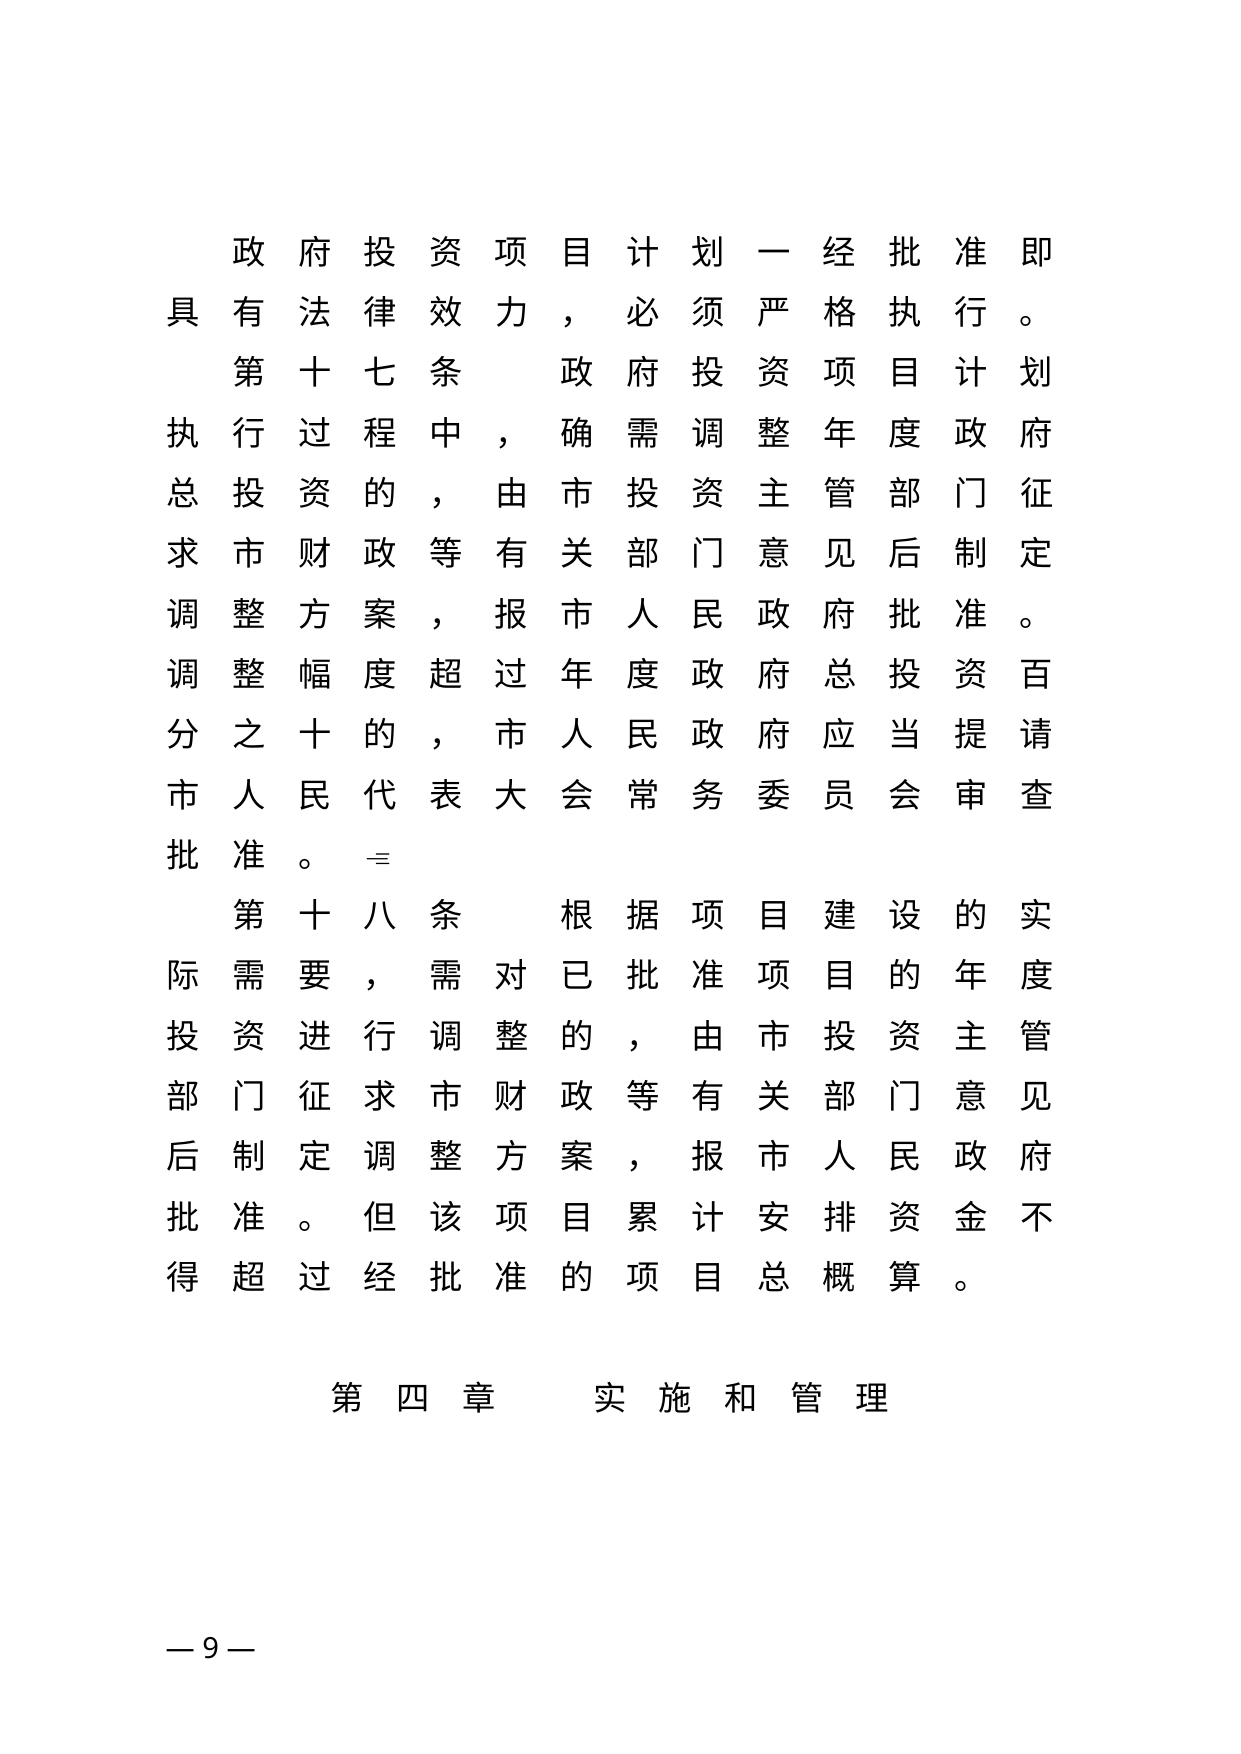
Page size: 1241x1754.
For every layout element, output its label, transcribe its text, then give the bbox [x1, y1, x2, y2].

list 实施和管理 [167, 1365, 1085, 1426]
text 第十八条 根据项目建设的实际需要，需对已批准项目的年度投资进行调整的，由市投资主管部门征求市财政等有关部门意见后制定调整方案，报市人民政府批准。但该项目累计安排资金不得超过经批准的项目总概算。 [167, 883, 1085, 1305]
text 政府投资项目计划一经批准即具有法律效力，必须严格执行。 [167, 219, 1085, 340]
text 第十七条 政府投资项目计划执行过程中，确需调整年度政府总投资的，由市投资主管部门征求市财政等有关部门意见后制定调整方案，报市人民政府批准。调整幅度超过年度政府总投资百分之十的，市人民政府应当提请市人民代表大会常务委员会审查批准。 [167, 340, 1085, 883]
